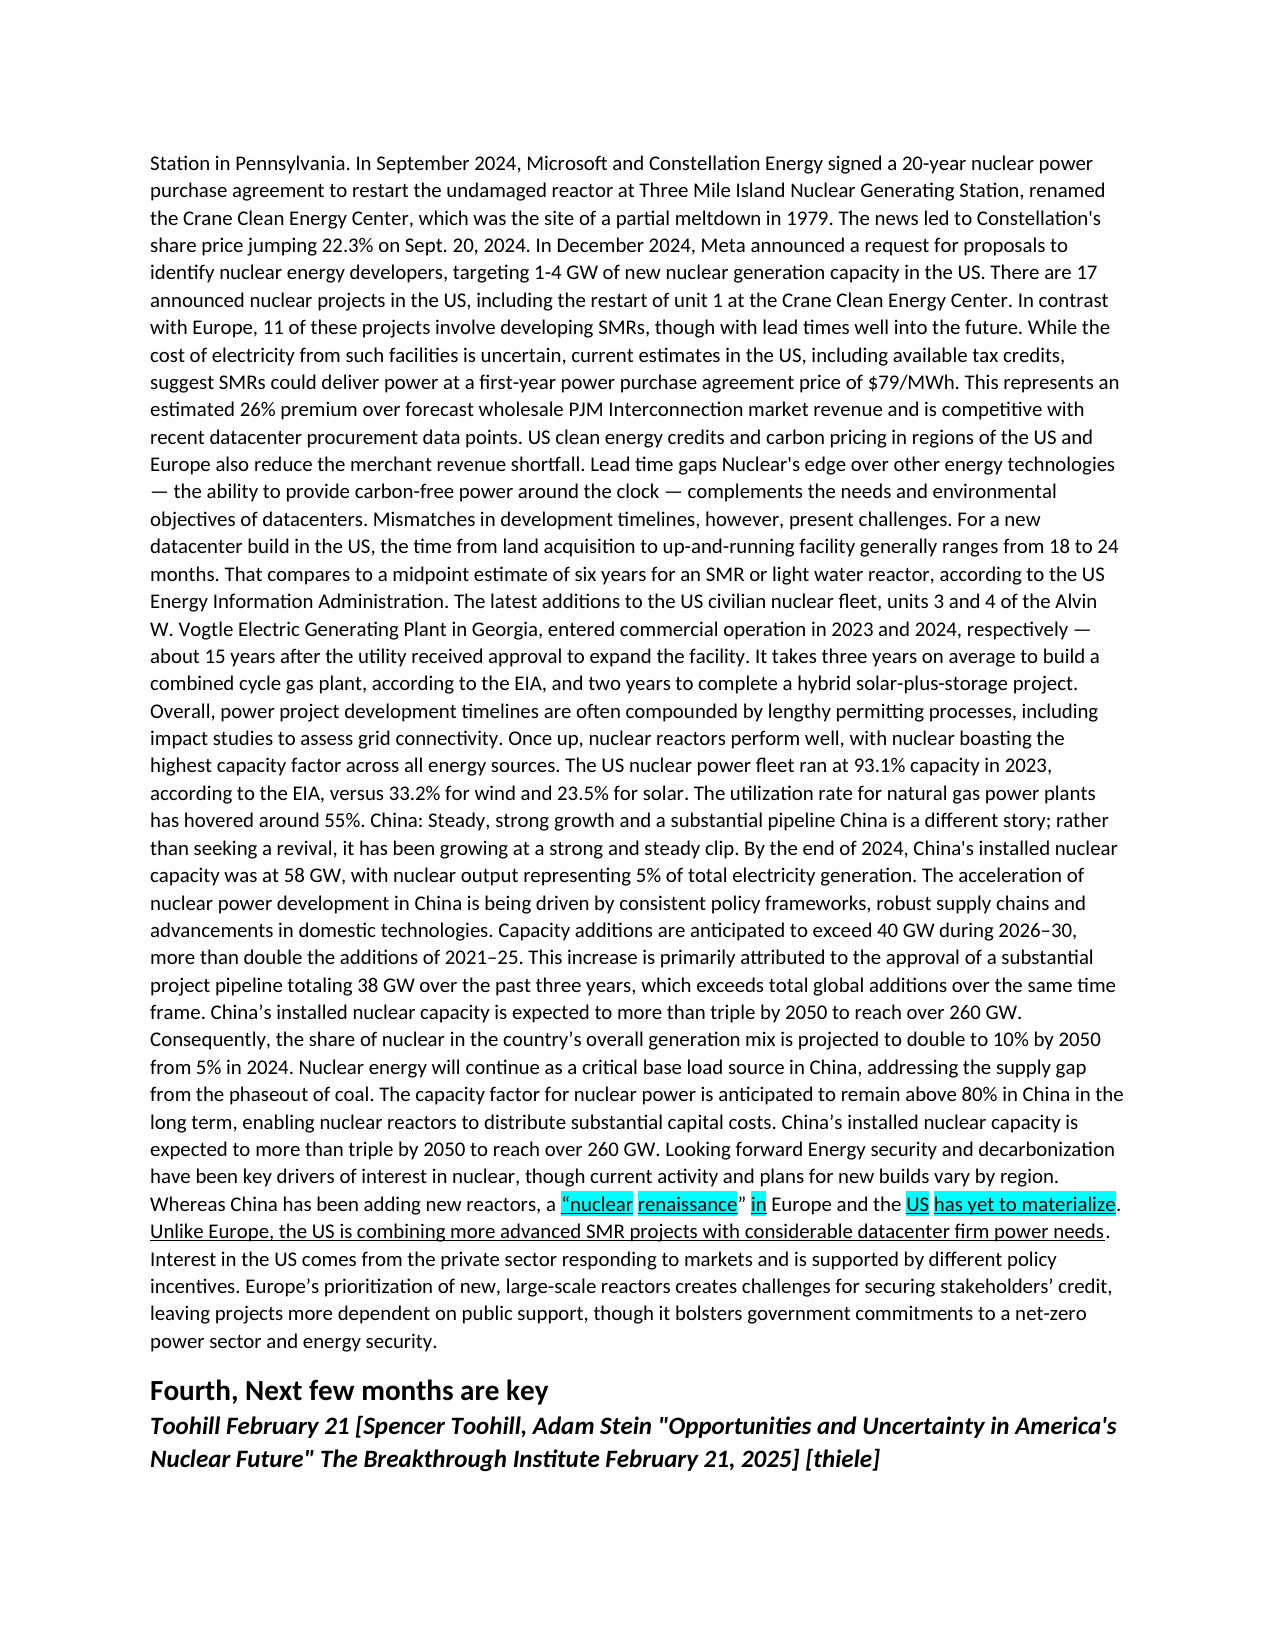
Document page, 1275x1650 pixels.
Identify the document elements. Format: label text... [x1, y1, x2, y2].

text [150, 1411, 1125, 1474]
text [150, 150, 1125, 1353]
subtitle Fourth, Next few months are key [150, 1372, 1125, 1408]
